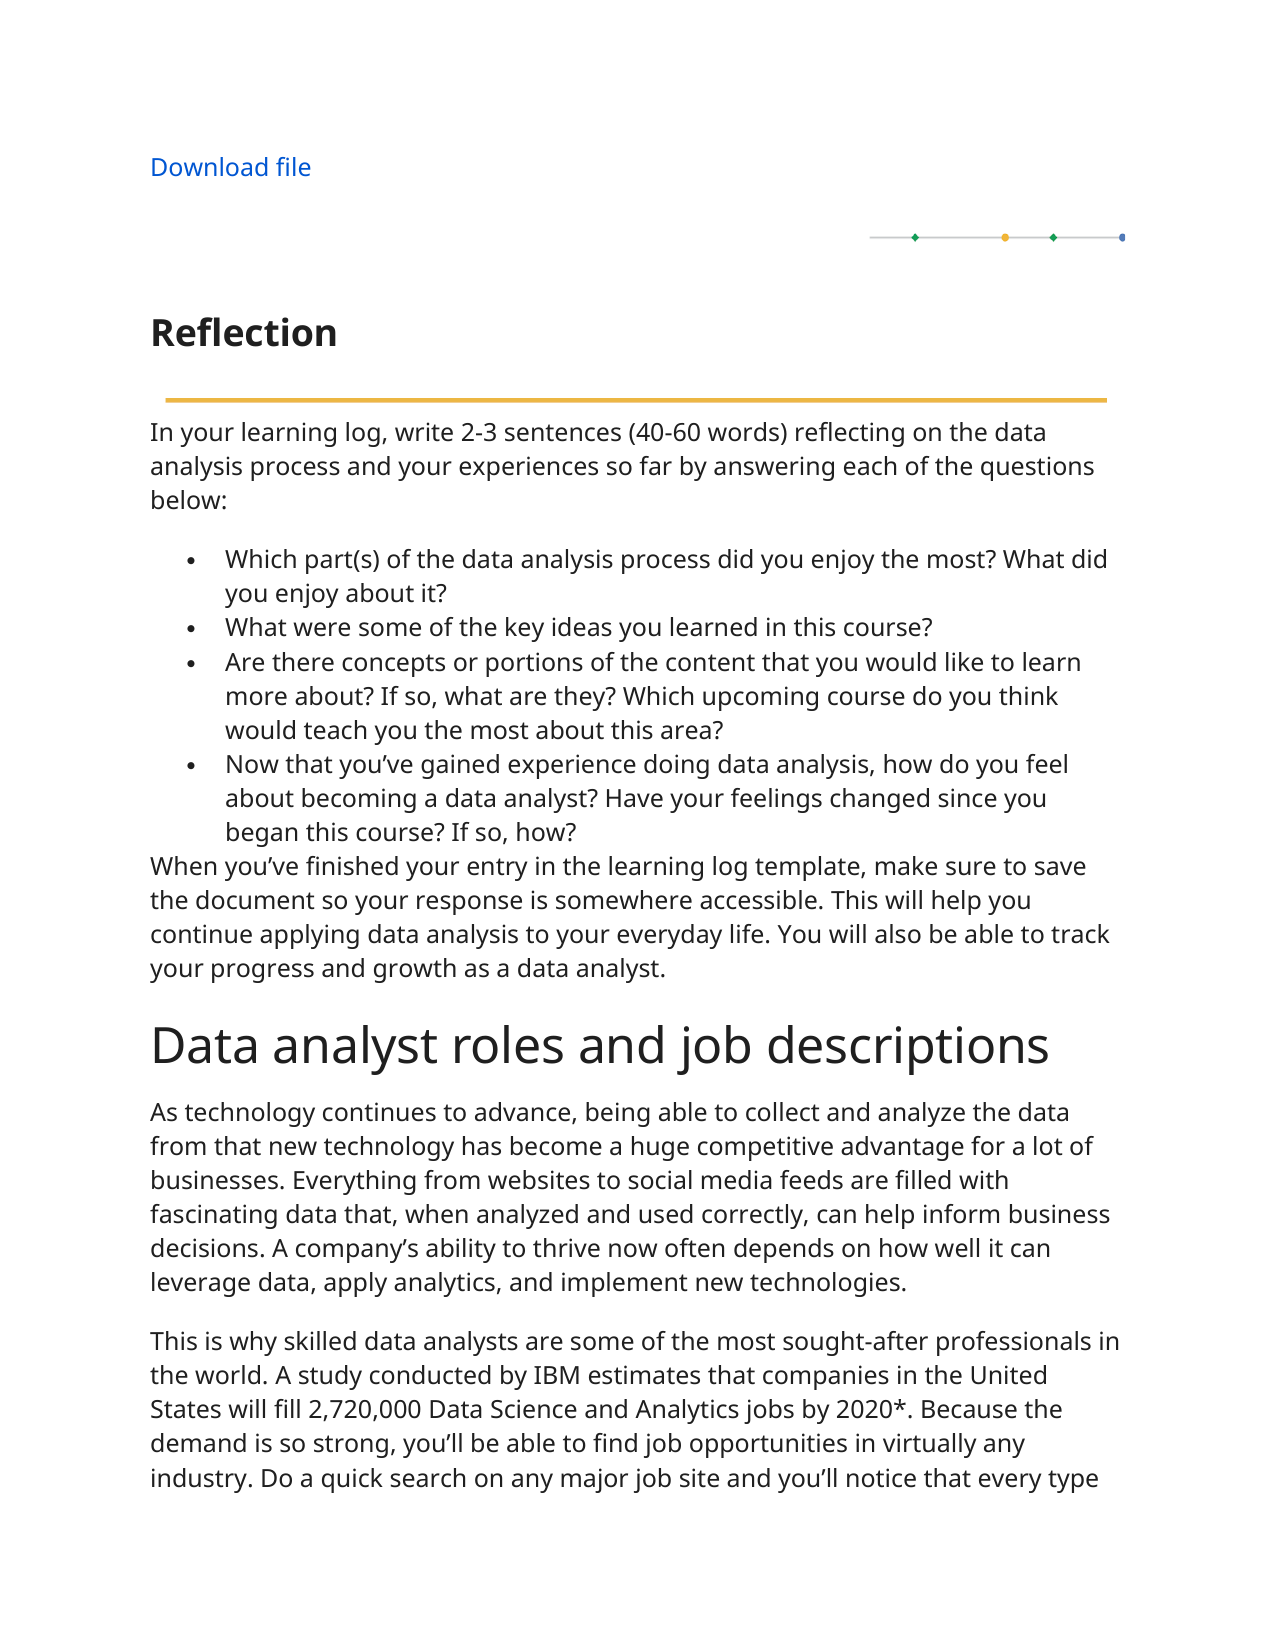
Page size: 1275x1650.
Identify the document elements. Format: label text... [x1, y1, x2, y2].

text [150, 1324, 1125, 1494]
text When you’ve finished your entry in the learning log template, make sure to save the document so your response is somewhere accessible. This will help you continue applying data analysis to your everyday life. You will also be able to track your progress and growth as a data analyst. [150, 848, 1125, 985]
list What were some of the key ideas you learned in this course? [187, 610, 1125, 644]
list Which part(s) of the data analysis process did you enjoy the most? What did you enjoy about it? [187, 542, 1125, 610]
list Are there concepts or portions of the content that you would like to learn more about? If so, what are they? Which upcoming course do you think would teach you the most about this area? [187, 644, 1125, 746]
text As technology continues to advance, being able to collect and analyze the data from that new technology has become a huge competitive advantage for a lot of businesses. Everything from websites to social media feeds are filled with fascinating data that, when analyzed and used correctly, can help inform business decisions. A company’s ability to thrive now often depends on how well it can leverage data, apply analytics, and implement new technologies. [150, 1094, 1125, 1299]
list Now that you’ve gained experience doing data analysis, how do you feel about becoming a data analyst? Have your feelings changed since you began this course? If so, how? [187, 746, 1125, 848]
text Data analyst roles and job descriptions [150, 1010, 1125, 1078]
picture [150, 228, 1125, 246]
text Reflection [150, 307, 1125, 358]
picture [150, 382, 1125, 415]
text In your learning log, write 2-3 sentences (40-60 words) reflecting on the data analysis process and your experiences so far by answering each of the questions below: [150, 415, 1125, 517]
text Download file [150, 150, 1125, 184]
